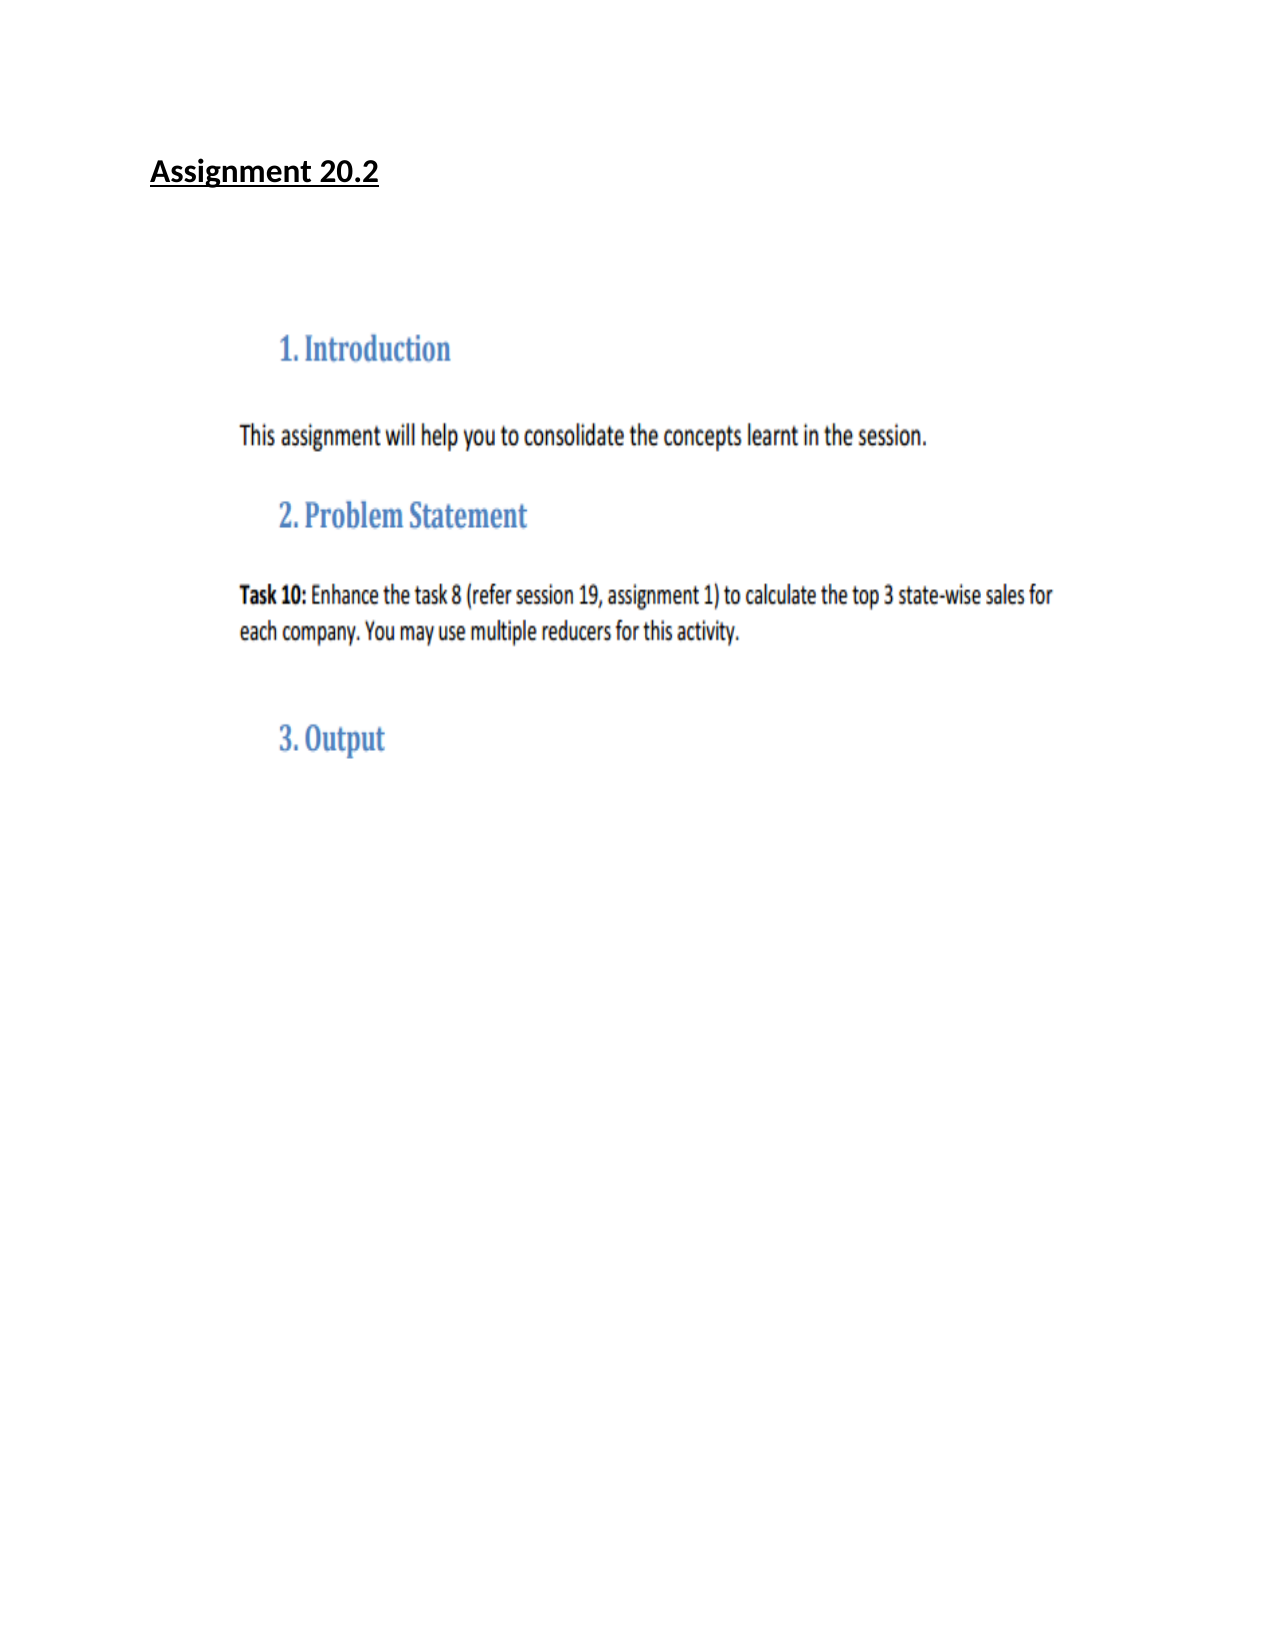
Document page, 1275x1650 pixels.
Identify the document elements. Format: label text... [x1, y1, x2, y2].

text Assignment 20.2 [150, 150, 1125, 191]
picture [150, 271, 1125, 765]
